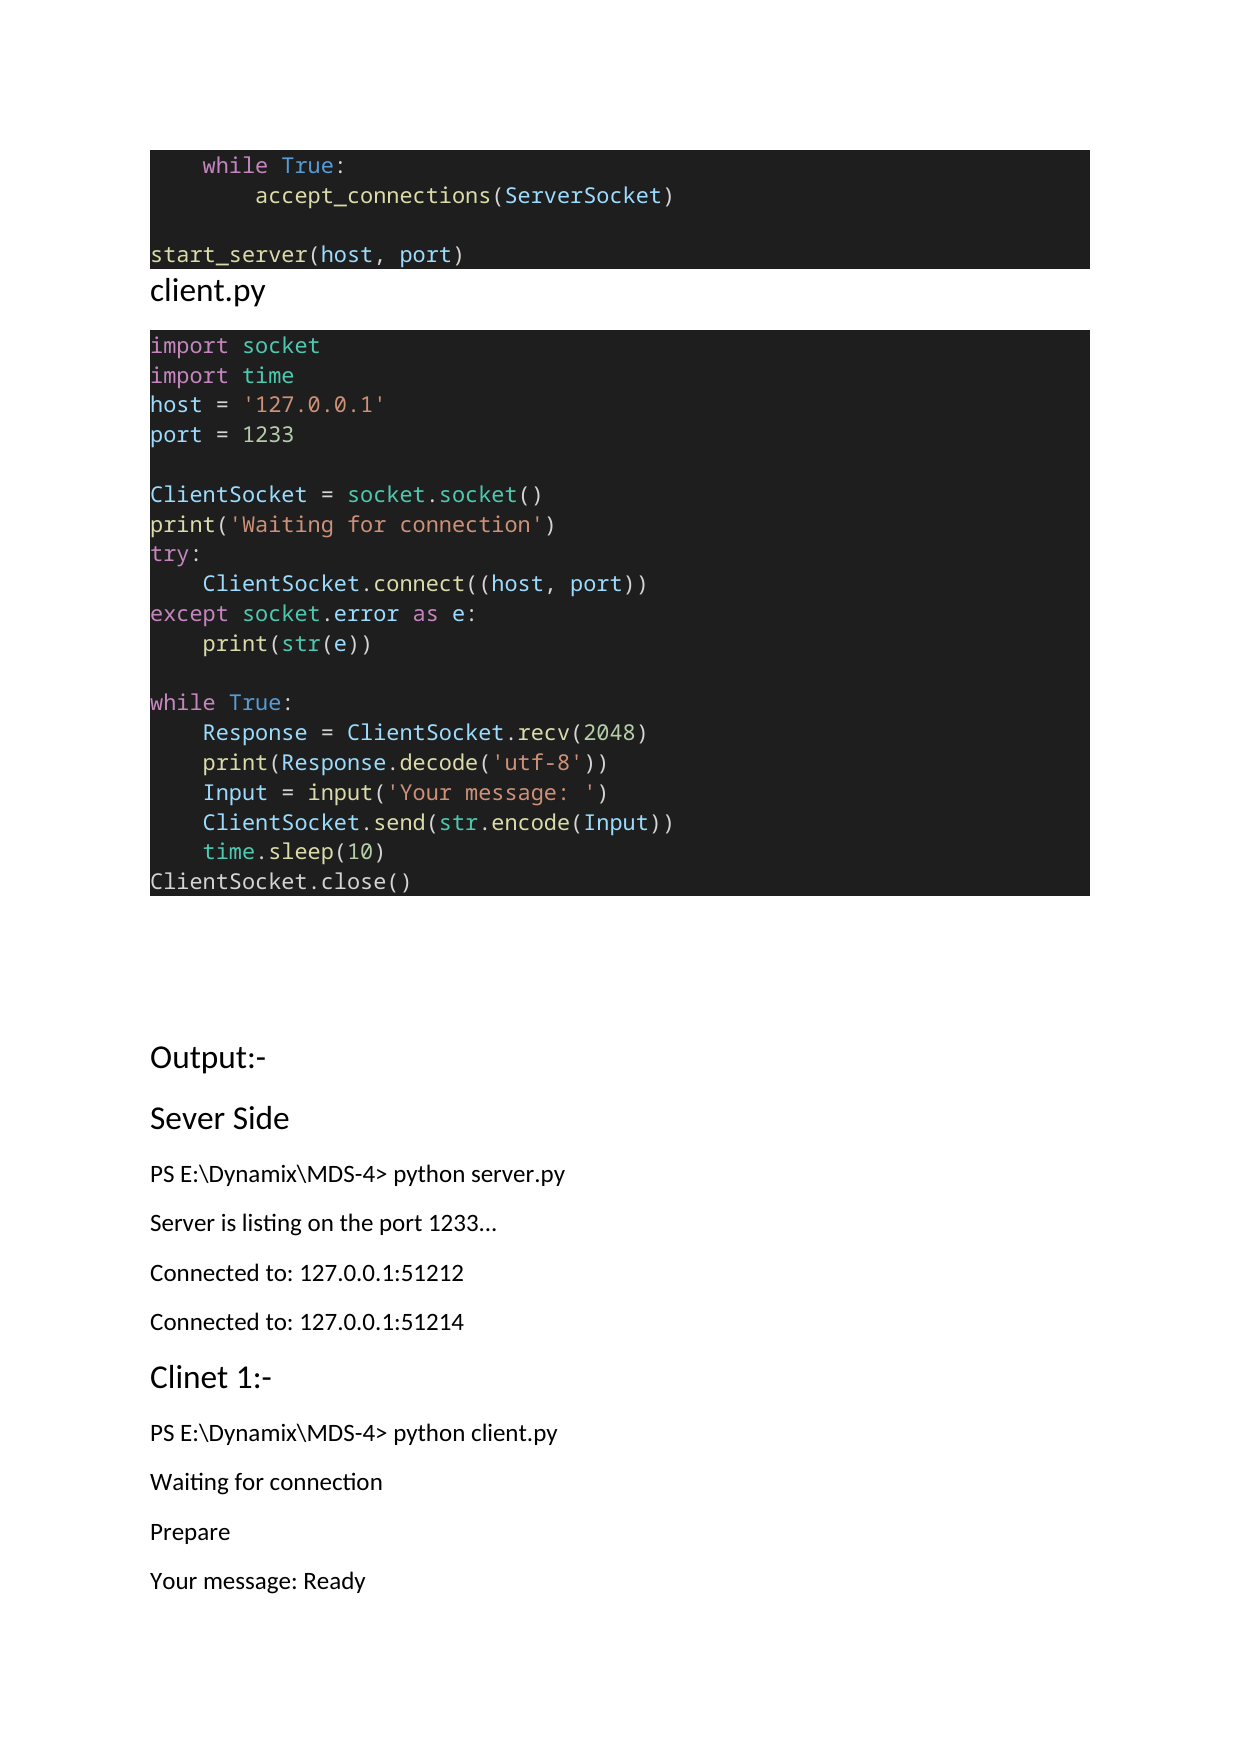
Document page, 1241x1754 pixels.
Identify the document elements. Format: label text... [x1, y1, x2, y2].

text ClientSocket = socket.socket() [150, 479, 1090, 508]
text ClientSocket.connect((host, port)) [150, 568, 1090, 598]
text Connected to: 127.0.0.1:51212 [150, 1257, 1090, 1287]
text Output:- [150, 1036, 1090, 1077]
text Waiting for connection [150, 1466, 1090, 1497]
text PS E:\Dynamix\MDS-4> python client.py [150, 1417, 1090, 1447]
text Server is listing on the port 1233... [150, 1207, 1090, 1238]
text start_server(host, port) [150, 239, 1090, 269]
text print('Waiting for connection') [150, 508, 1090, 538]
text PS E:\Dynamix\MDS-4> python server.py [150, 1158, 1090, 1188]
text Clinet 1:- [150, 1356, 1090, 1397]
text while True: [150, 687, 1090, 717]
text accept_connections(ServerSocket) [150, 180, 1090, 209]
text Response = ClientSocket.recv(2048) [150, 717, 1090, 747]
text while True: [150, 150, 1090, 180]
text Connected to: 127.0.0.1:51214 [150, 1306, 1090, 1337]
text port = 1233 [150, 419, 1090, 449]
text print(str(e)) [150, 628, 1090, 657]
text client.py [150, 269, 1090, 310]
text Sever Side [150, 1097, 1090, 1138]
text except socket.error as e: [150, 598, 1090, 628]
text Prepare [150, 1516, 1090, 1546]
text ClientSocket.close() [150, 866, 1090, 896]
text host = '127.0.0.1' [150, 389, 1090, 419]
text import time [150, 359, 1090, 389]
text print(Response.decode('utf-8')) [150, 747, 1090, 777]
text try: [150, 538, 1090, 568]
text Your message: Ready [150, 1565, 1090, 1596]
text ClientSocket.send(str.encode(Input)) [150, 806, 1090, 836]
text time.sleep(10) [150, 836, 1090, 866]
text Input = input('Your message: ') [150, 777, 1090, 806]
text import socket [150, 330, 1090, 359]
